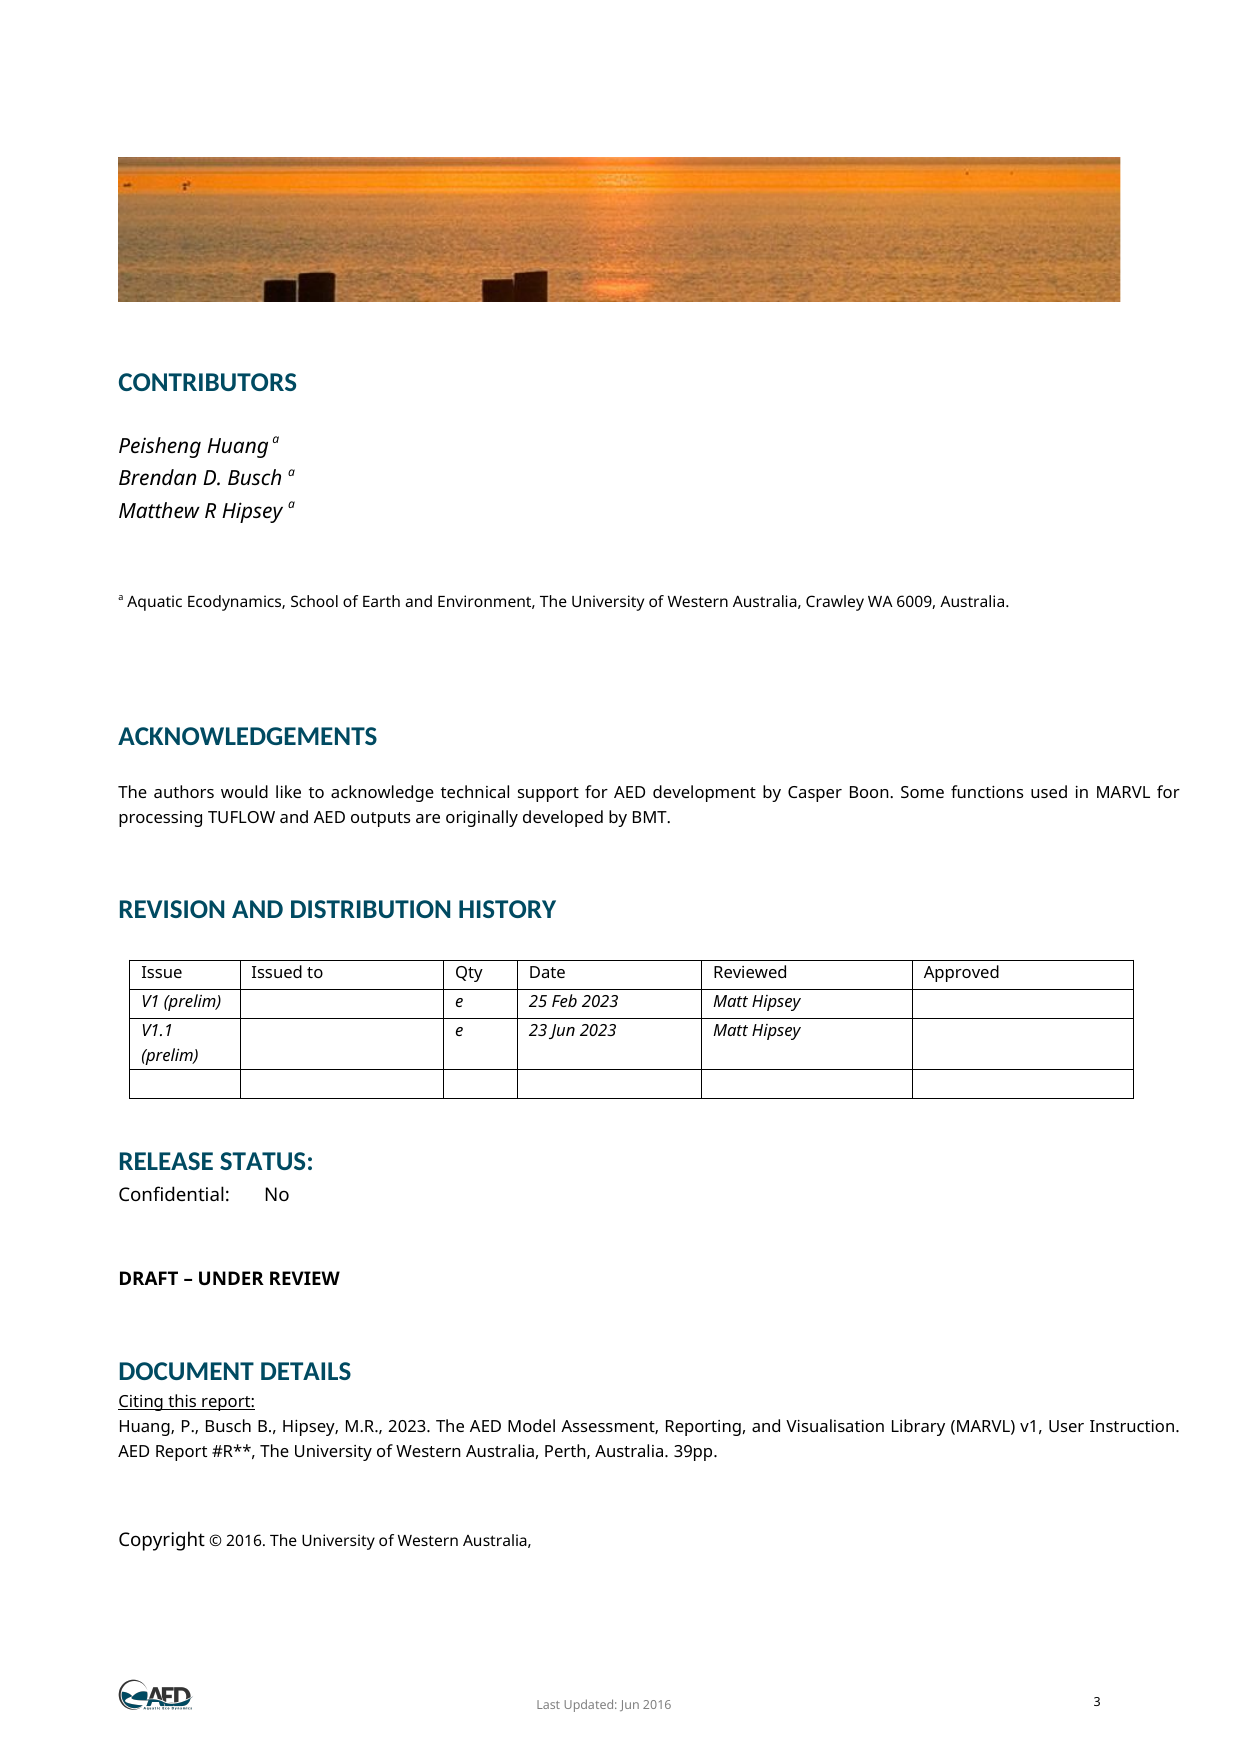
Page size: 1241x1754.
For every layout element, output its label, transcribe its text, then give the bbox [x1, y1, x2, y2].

picture [118, 1679, 194, 1710]
subtitle REVISION AND DISTRIBUTION HISTORY [118, 893, 1182, 926]
table_cell [913, 1019, 1133, 1068]
table_cell V1.1 (prelim) [130, 1019, 240, 1068]
text DRAFT – UNDER REVIEW [118, 1265, 1182, 1291]
table_header Approved [913, 961, 1133, 989]
text Brendan D. Busch a [118, 463, 1182, 492]
table_cell [241, 1019, 443, 1068]
table_cell [130, 1070, 240, 1098]
table_cell 23 Jun 2023 [518, 1019, 701, 1068]
text Peisheng Huang a [118, 431, 1182, 459]
subtitle RELEASE STATUS: [118, 1144, 1182, 1178]
table_cell V1 (prelim) [130, 990, 240, 1018]
table_cell e [444, 1019, 517, 1068]
table_cell [702, 1070, 912, 1098]
text Matthew R Hipsey a [118, 496, 1182, 524]
table_header Qty [444, 961, 517, 989]
table_cell [241, 1070, 443, 1098]
text Citing this report: Huang, P., Busch B., Hipsey, M.R., 2023. The AED Model Assessment, Reporting, and Visualisation Library (MARVL) v1, User Instruction. AED Report #R**, The University of Western Australia, Perth, Australia. 39pp. [118, 1390, 1182, 1462]
table_cell 25 Feb 2023 [518, 990, 701, 1018]
picture [118, 157, 1121, 302]
subtitle DOCUMENT DETAILS [118, 1354, 1182, 1387]
table_cell [444, 1070, 517, 1098]
subtitle CONTRIBUTORS [118, 365, 1182, 398]
text The authors would like to acknowledge technical support for AED development by Casper Boon. Some functions used in MARVL for processing TUFLOW and AED outputs are originally developed by BMT. [118, 781, 1182, 828]
table_header Date [518, 961, 701, 989]
table_cell [913, 1070, 1133, 1098]
table_cell e [444, 990, 517, 1018]
text Copyright © 2016. The University of Western Australia, [118, 1526, 1182, 1552]
table_header Issued to [241, 961, 443, 989]
text Confidential: No [118, 1181, 1182, 1206]
table_cell Matt Hipsey [702, 990, 912, 1018]
text a Aquatic Ecodynamics, School of Earth and Environment, The University of Western Australia, Crawley WA 6009, Australia. [118, 591, 1182, 638]
table_cell Matt Hipsey [702, 1019, 912, 1068]
table_cell [518, 1070, 701, 1098]
table_header Reviewed [702, 961, 912, 989]
table_cell [241, 990, 443, 1018]
subtitle ACKNOWLEDGEMENTS [118, 719, 1182, 752]
table_cell [913, 990, 1133, 1018]
table_header Issue [130, 961, 240, 989]
